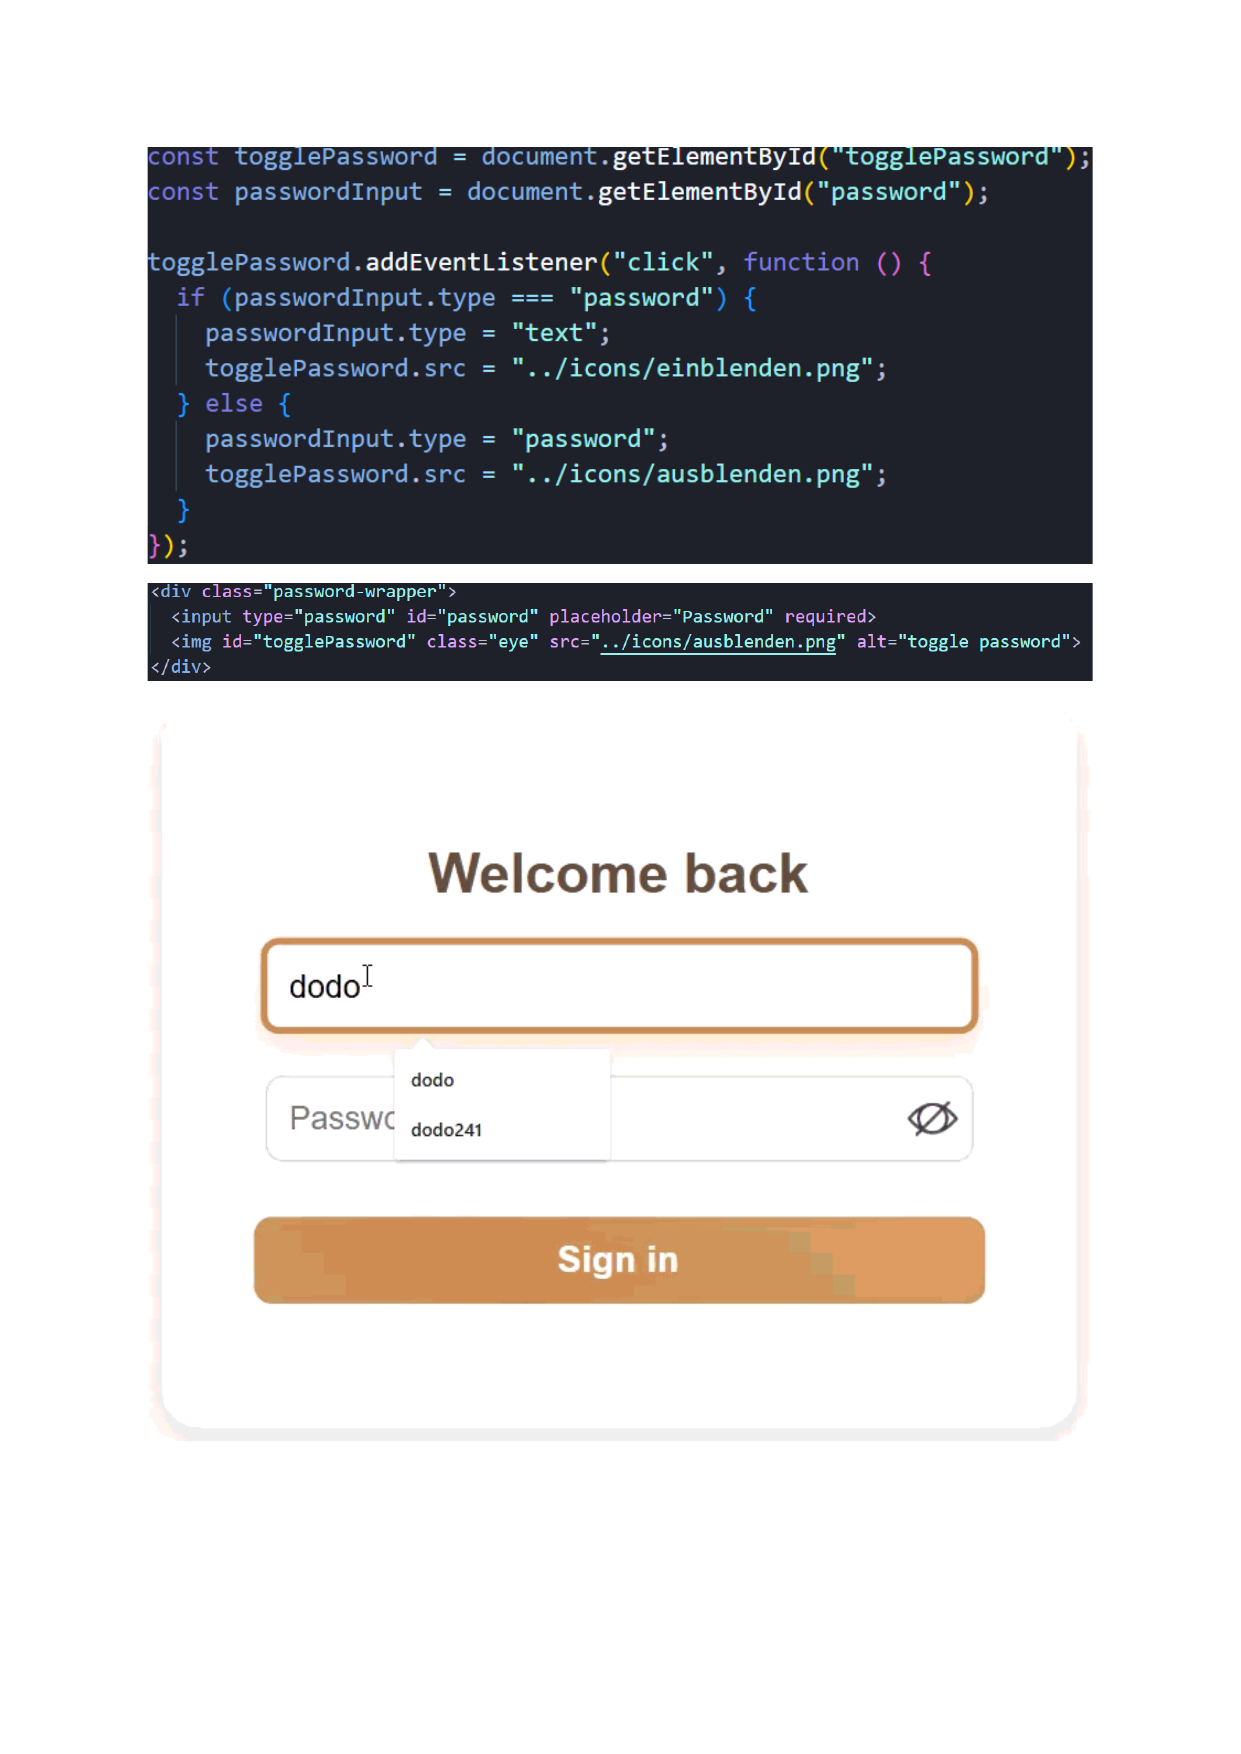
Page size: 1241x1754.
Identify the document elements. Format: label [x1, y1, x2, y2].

picture [147, 583, 1093, 681]
picture [147, 147, 1093, 564]
picture [147, 699, 1093, 1441]
